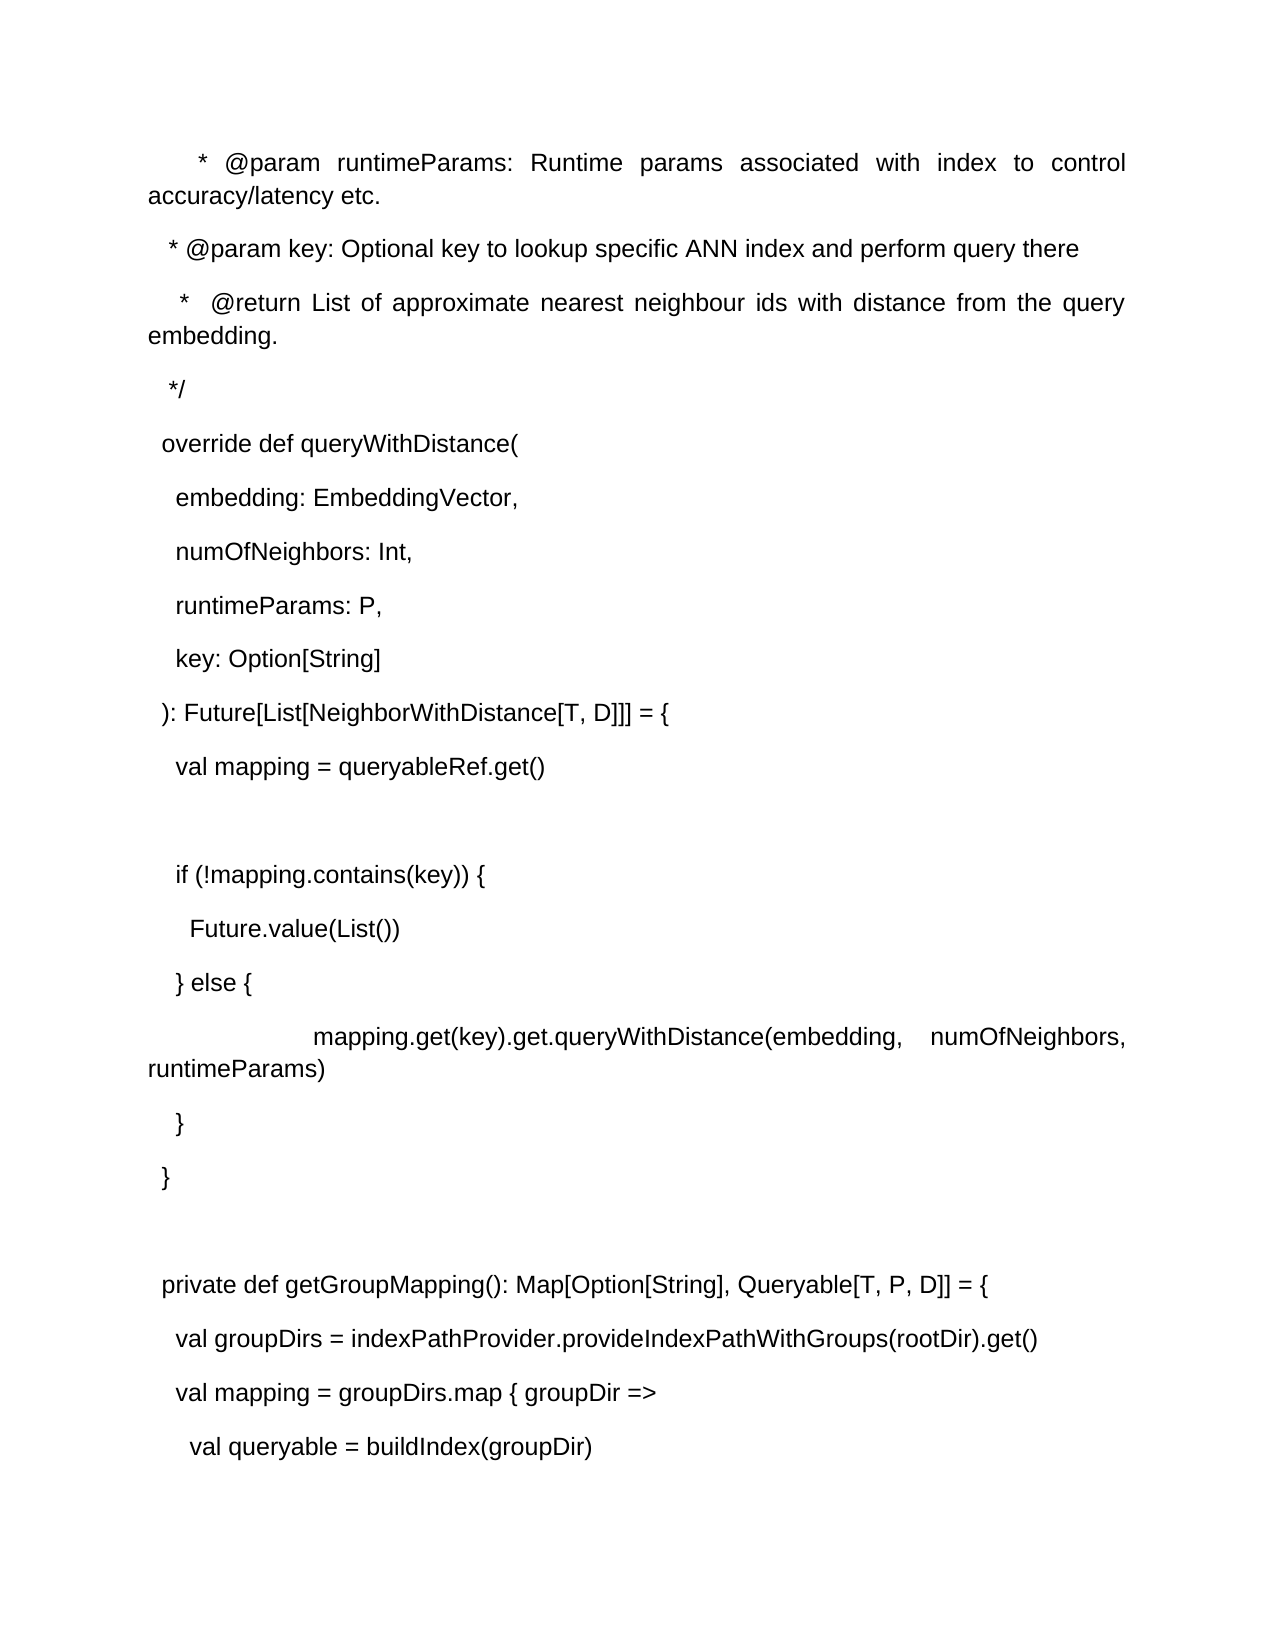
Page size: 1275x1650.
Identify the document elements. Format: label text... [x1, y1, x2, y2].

text ): Future[List[NeighborWithDistance[T, D]]] = { [148, 698, 1127, 727]
text val mapping = queryableRef.get() [148, 752, 1127, 781]
text } [148, 1108, 1127, 1137]
text Future.value(List()) [148, 914, 1127, 942]
text val mapping = groupDirs.map { groupDir => [148, 1378, 1127, 1406]
text if (!mapping.contains(key)) { [148, 860, 1127, 889]
text numOfNeighbors: Int, [148, 537, 1127, 566]
text embedding: EmbeddingVector, [148, 483, 1127, 512]
text * @param key: Optional key to lookup specific ANN index and perform query there [148, 234, 1127, 263]
text val groupDirs = indexPathProvider.provideIndexPathWithGroups(rootDir).get() [148, 1324, 1127, 1352]
text } else { [148, 968, 1127, 996]
text mapping.get(key).get.queryWithDistance(embedding, numOfNeighbors, runtimeParams) [148, 1021, 1127, 1083]
text * @param runtimeParams: Runtime params associated with index to control accuracy/latency etc. [148, 148, 1127, 209]
text private def getGroupMapping(): Map[Option[String], Queryable[T, P, D]] = { [148, 1270, 1127, 1299]
text * @return List of approximate nearest neighbour ids with distance from the query embedding. [148, 288, 1127, 350]
text override def queryWithDistance( [148, 429, 1127, 458]
text runtimeParams: P, [148, 591, 1127, 619]
text */ [148, 375, 1127, 404]
text key: Option[String] [148, 644, 1127, 673]
text } [148, 1162, 1127, 1191]
text val queryable = buildIndex(groupDir) [148, 1431, 1127, 1460]
